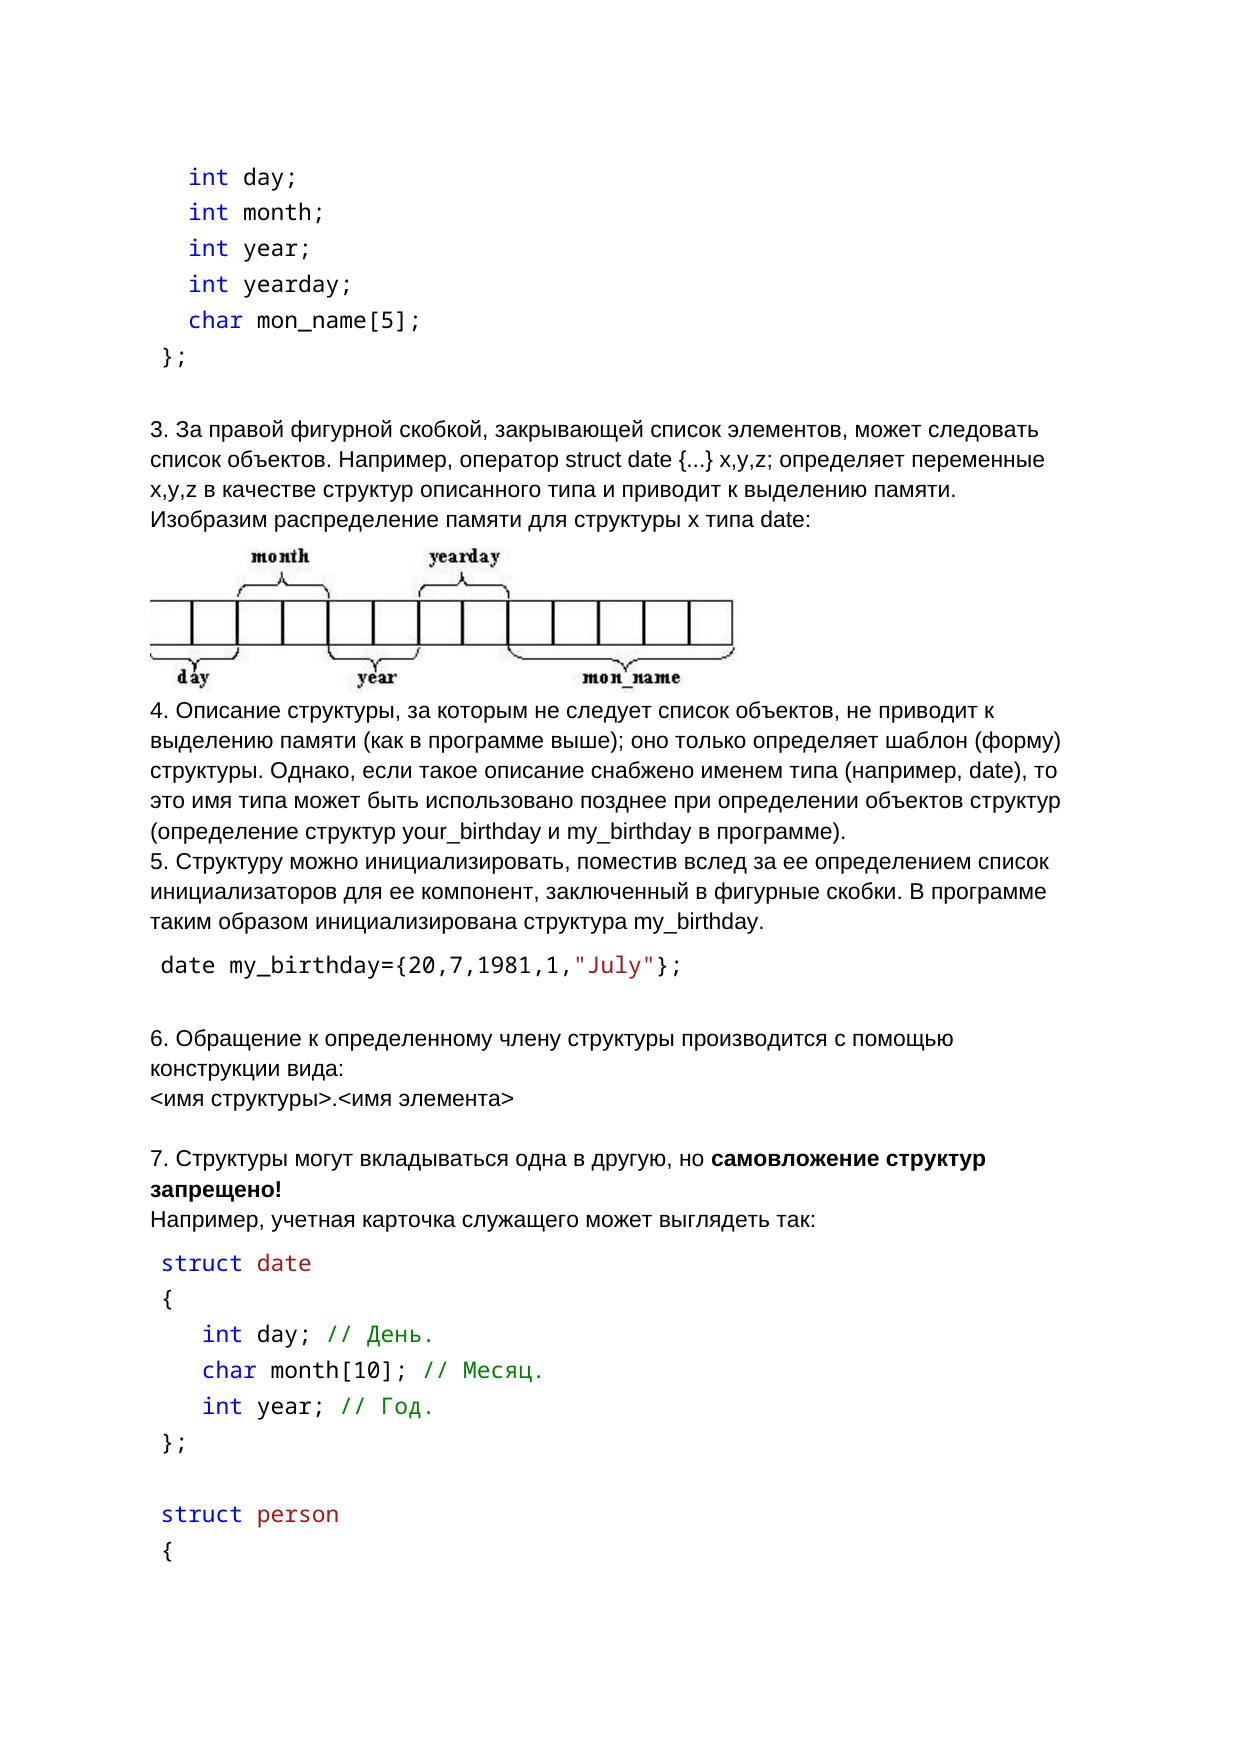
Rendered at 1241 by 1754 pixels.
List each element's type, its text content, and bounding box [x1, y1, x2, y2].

text Например, учетная карточка служащего может выглядеть так: [150, 1206, 1090, 1232]
text 6. Обращение к определенному члену структуры производится с помощью конструкции вида: [150, 1024, 1090, 1081]
picture [150, 536, 752, 693]
text Изобразим распределение памяти для структуры x типа date: [150, 506, 1090, 533]
text 7. Структуры могут вкладываться одна в другую, но самовложение структур запрещено! [150, 1145, 1090, 1202]
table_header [150, 150, 1091, 386]
text 4. Описание структуры, за которым не следует список объектов, не приводит к выделению памяти (как в программе выше); оно только определяет шаблон (форму) структуры. Однако, если такое описание снабжено именем типа (например, date), то это имя типа может быть использовано позднее при определении объектов структур (определение структур your_birthday и my_birthday в программе). [150, 697, 1090, 844]
text <имя структуры>.<имя элемента> [150, 1085, 1090, 1111]
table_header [150, 1236, 1091, 1576]
text 5. Структуру можно инициализировать, поместив вслед за ее определением список инициализаторов для ее компонент, заключенный в фигурные скобки. В программе таким образом инициализирована структура my_birthday. [150, 848, 1090, 934]
table_header date my_birthday={20,7,1981,1,"July"}; [150, 939, 1091, 994]
text 3. За правой фигурной скобкой, закрывающей список элементов, может следовать список объектов. Например, оператор struct date {...} x,y,z; определяет переменные x,y,z в качестве структур описанного типа и приводит к выделению памяти. [150, 416, 1090, 503]
